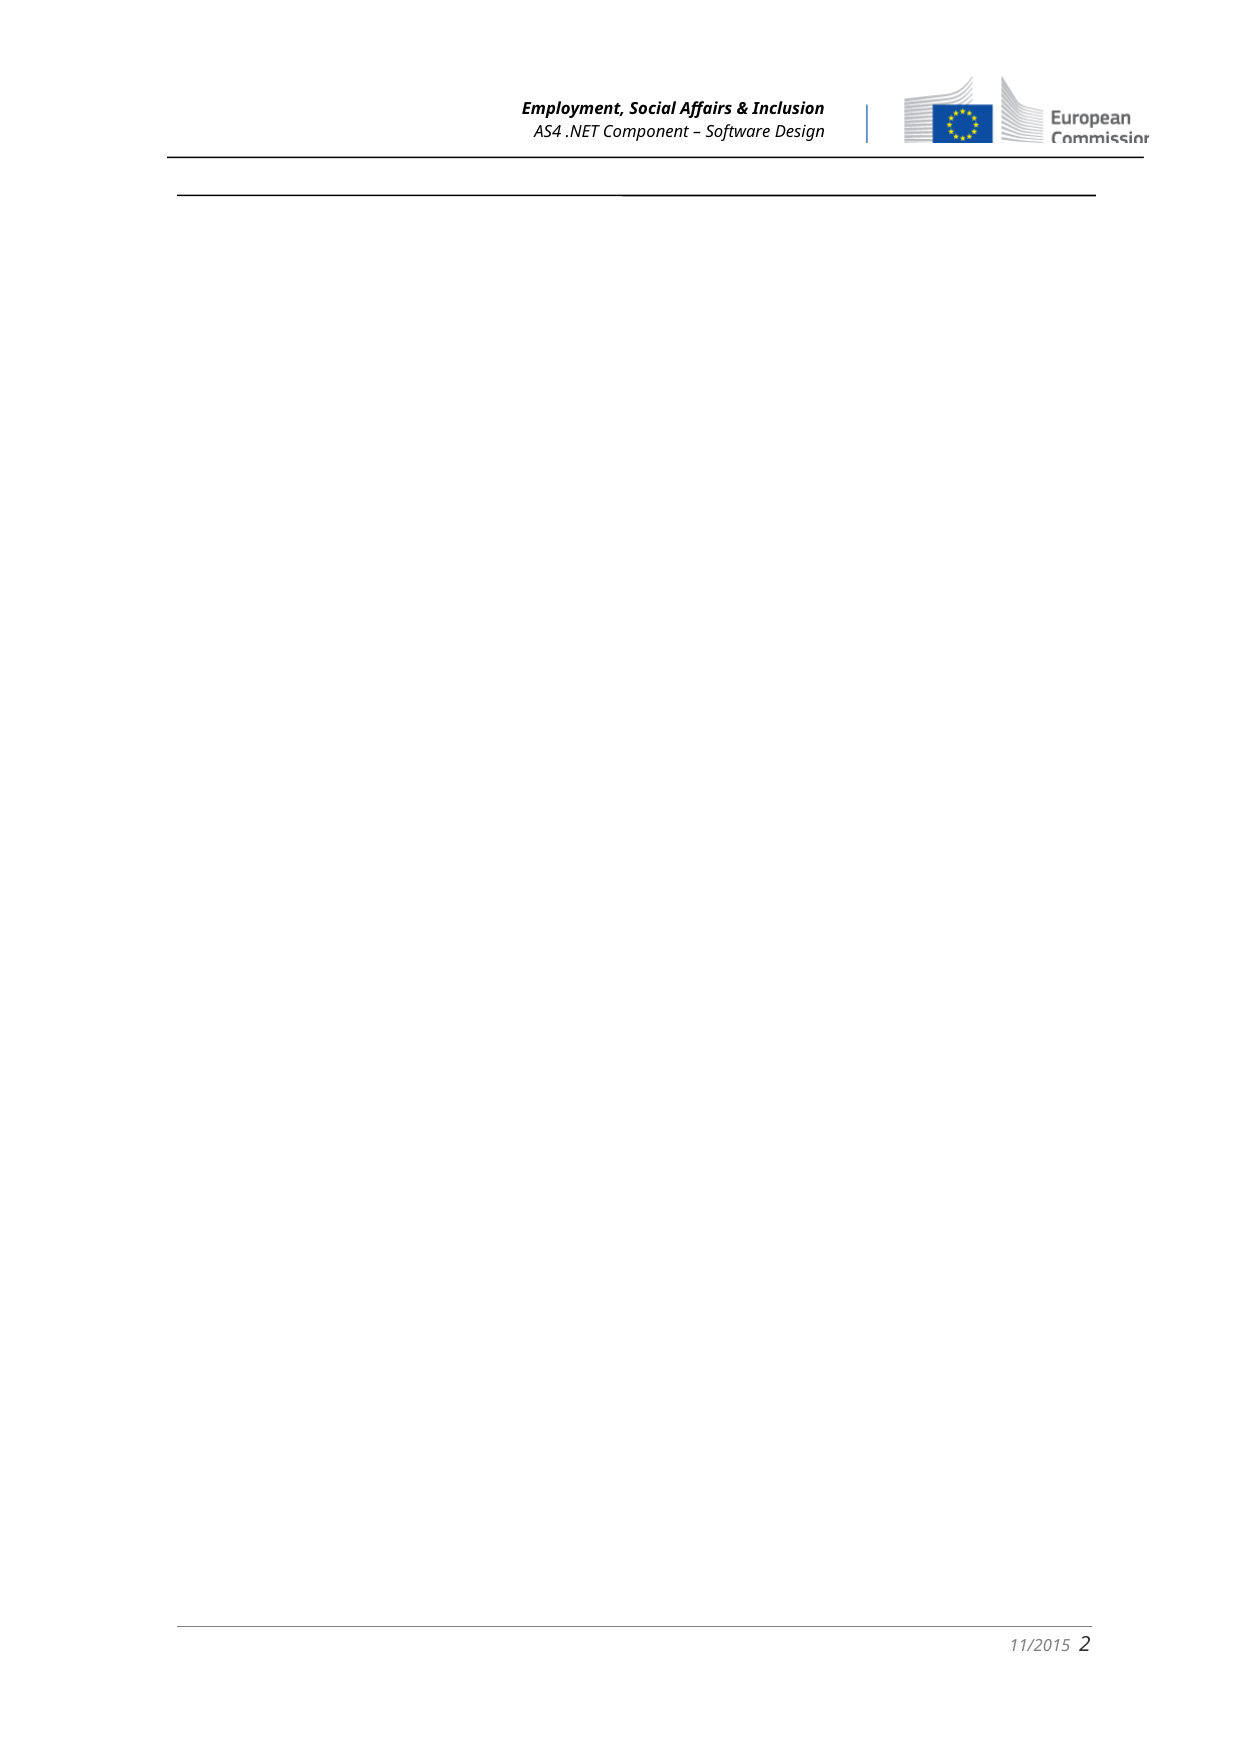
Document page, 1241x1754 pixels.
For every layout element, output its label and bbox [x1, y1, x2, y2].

picture [864, 76, 1149, 141]
